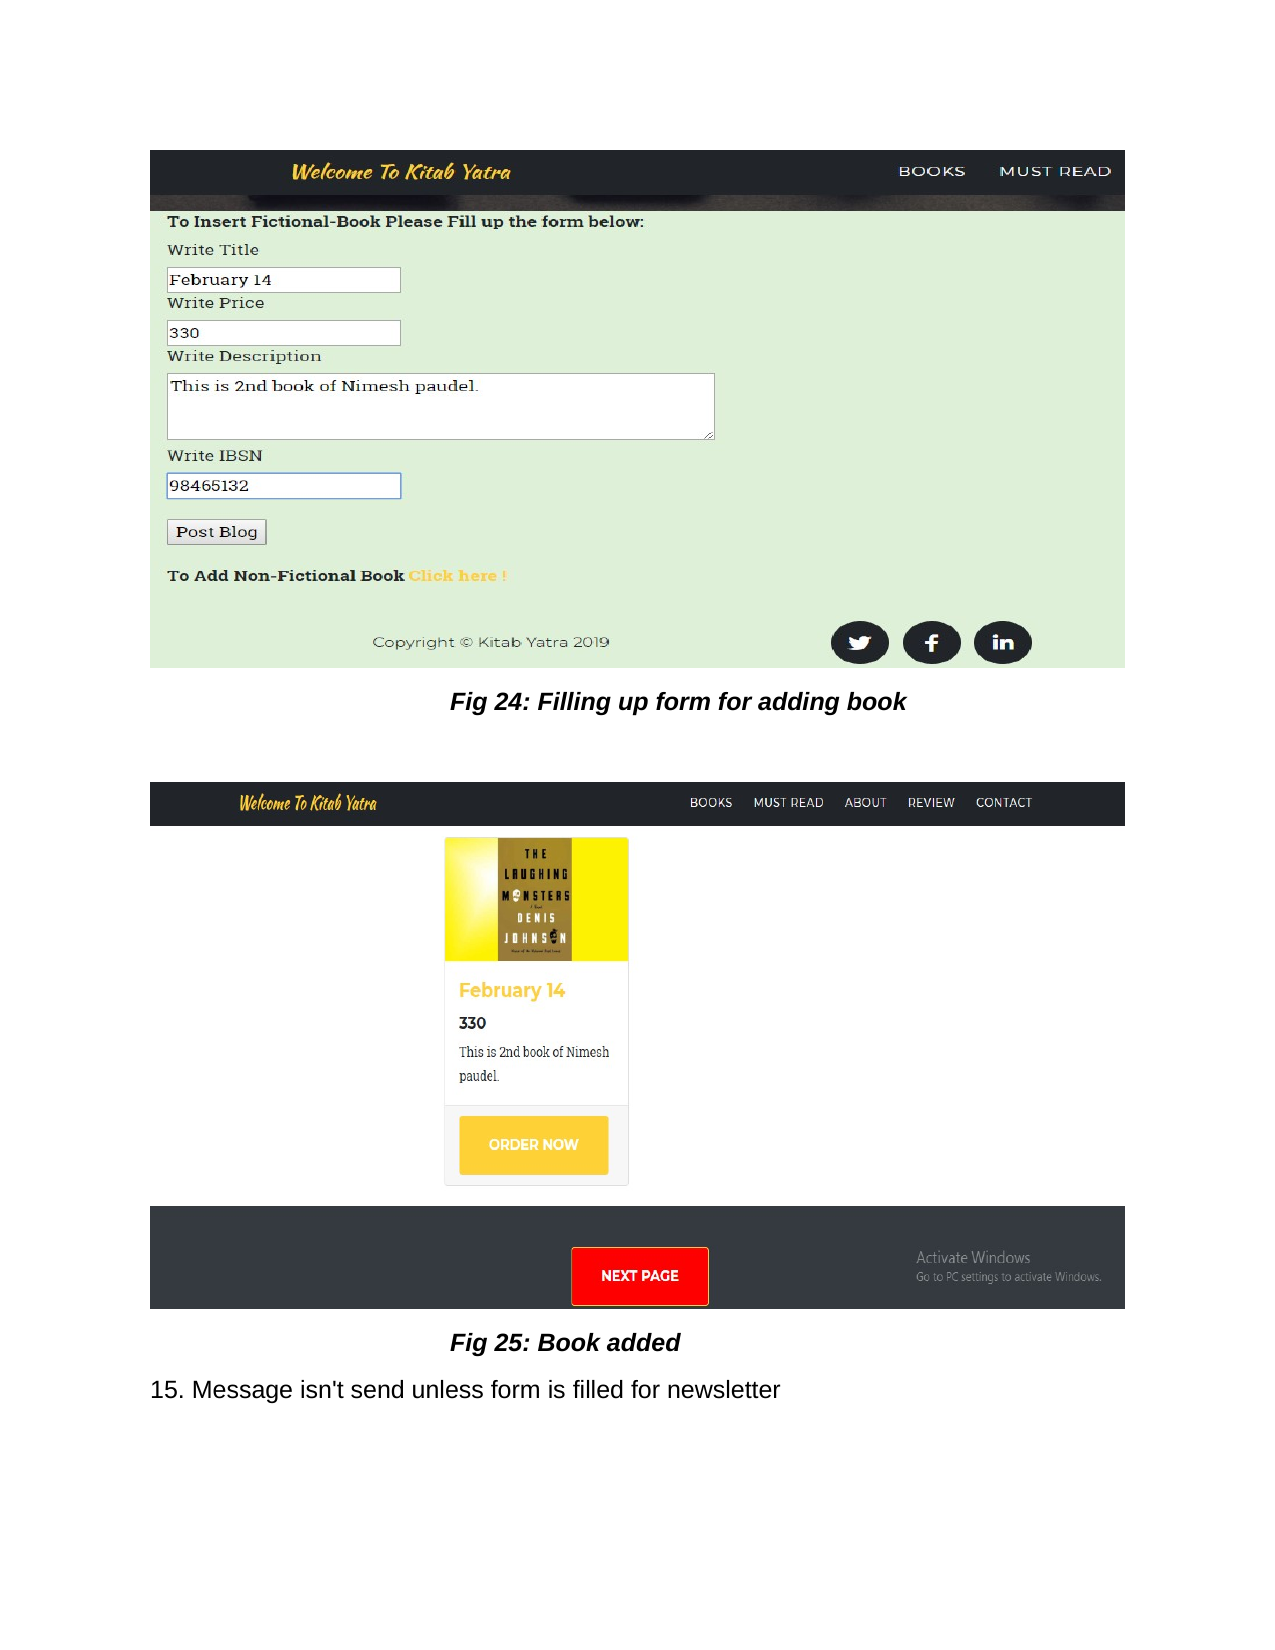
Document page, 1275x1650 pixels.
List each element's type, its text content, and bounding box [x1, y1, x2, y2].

text Fig 24: Filling up form for adding book [150, 687, 1125, 715]
picture [150, 782, 1125, 1309]
text 15. Message isn't send unless form is filled for newsletter [150, 1375, 1125, 1404]
picture [150, 150, 1125, 668]
text Fig 25: Book added [150, 1328, 1125, 1356]
